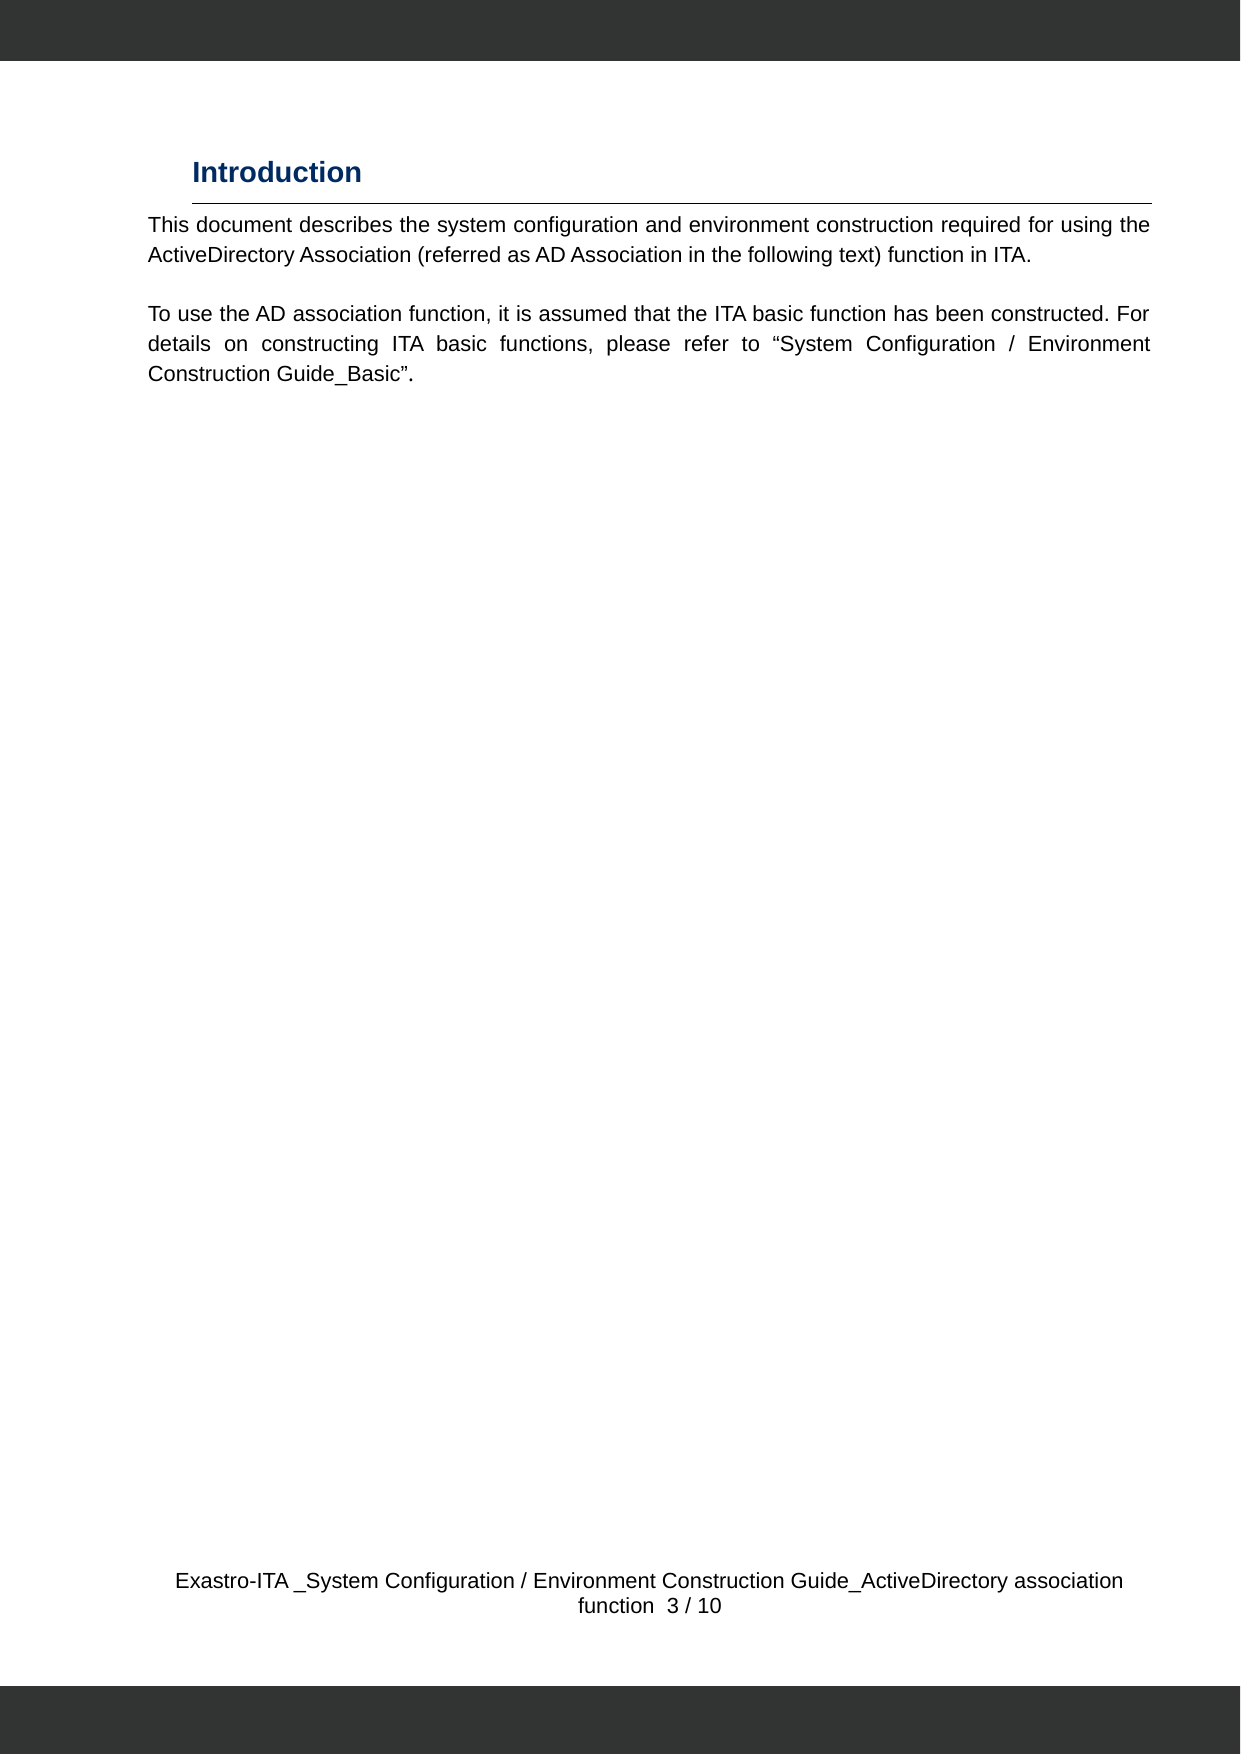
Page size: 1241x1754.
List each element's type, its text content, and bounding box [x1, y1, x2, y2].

picture [0, 1686, 1241, 1754]
text This document describes the system configuration and environment construction required for using the ActiveDirectory Association (referred as AD Association in the following text) function in ITA. [148, 209, 1152, 269]
subtitle Introduction [192, 142, 1152, 203]
picture [0, 0, 1241, 61]
text To use the AD association function, it is assumed that the ITA basic function has been constructed. For details on constructing ITA basic functions, please refer to “System Configuration / Environment Construction Guide_Basic”. [148, 299, 1152, 388]
